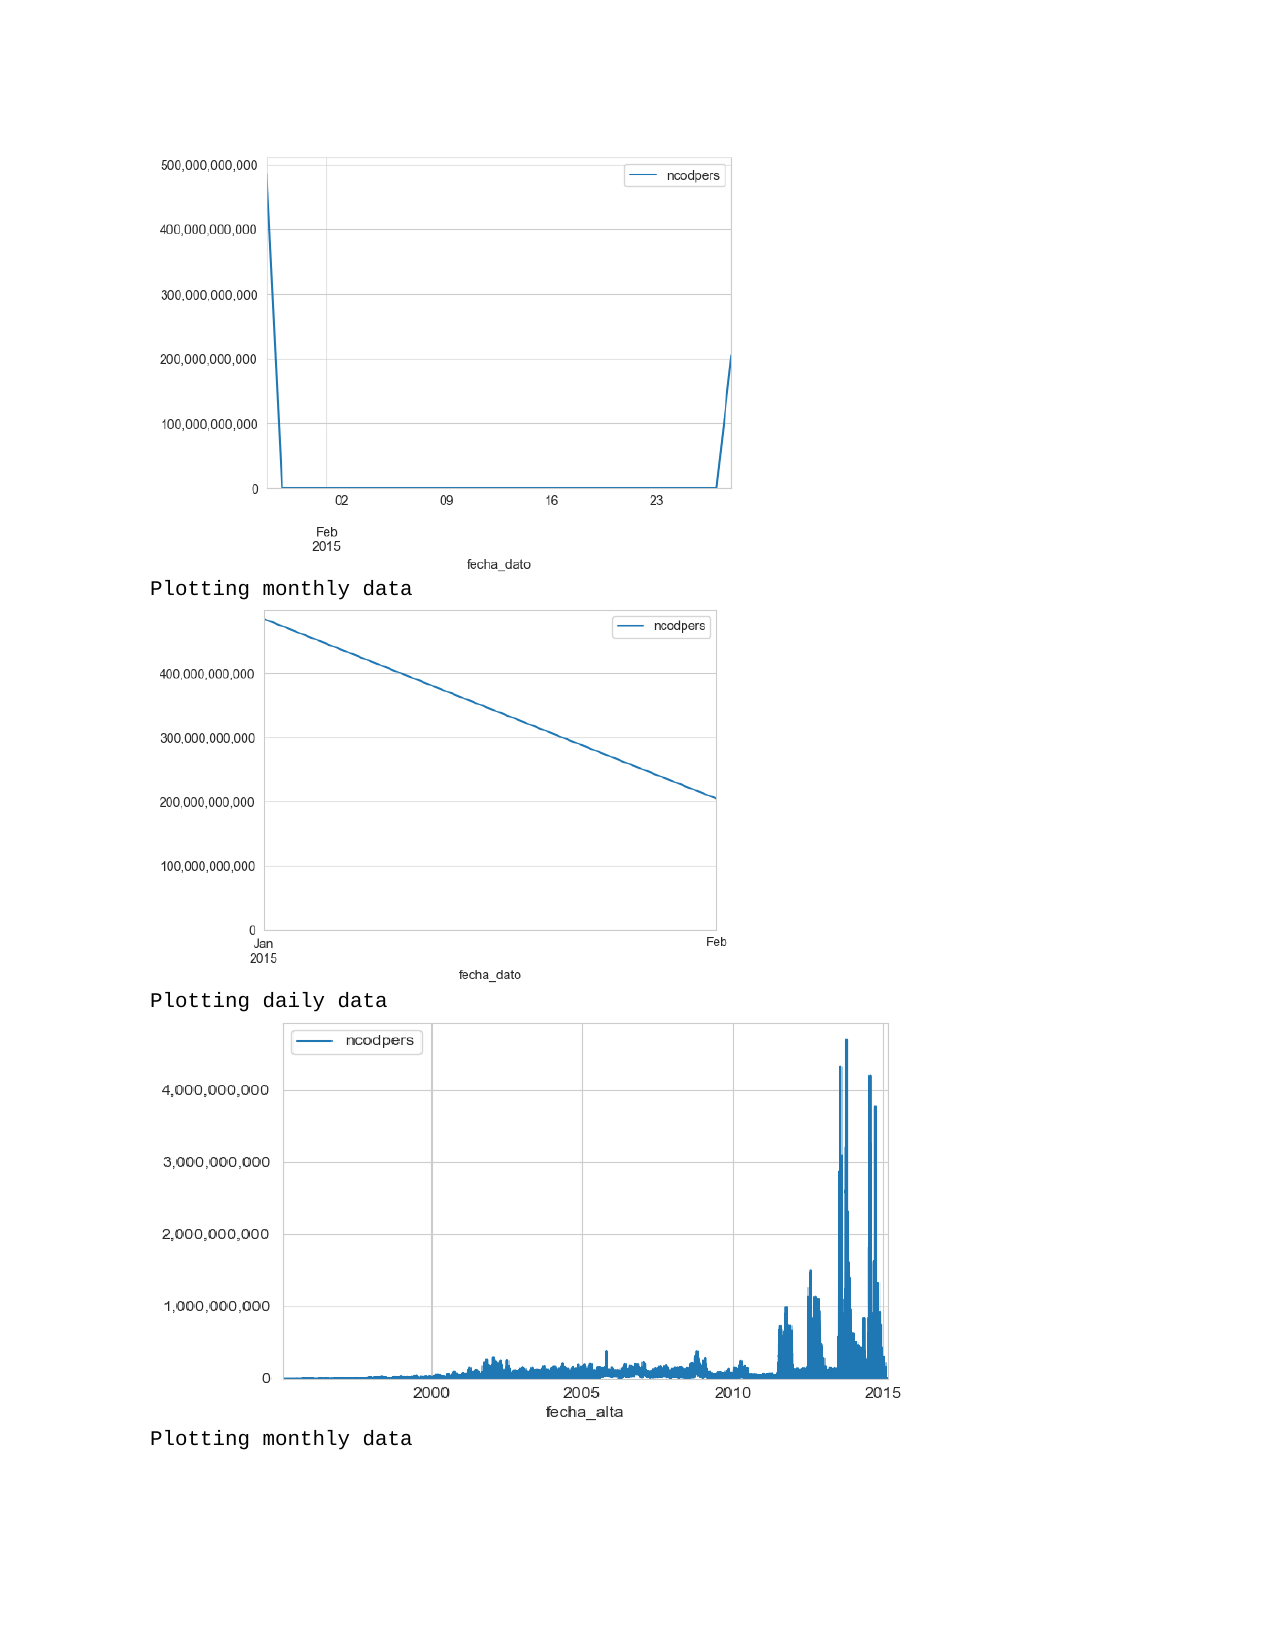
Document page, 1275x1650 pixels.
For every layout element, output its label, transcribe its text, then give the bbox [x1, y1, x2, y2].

picture [150, 1013, 914, 1429]
text Plotting monthly data [150, 578, 1125, 602]
text Plotting daily data [150, 989, 1125, 1013]
picture [150, 150, 740, 579]
text Plotting monthly data [150, 1428, 1125, 1452]
picture [150, 602, 736, 990]
